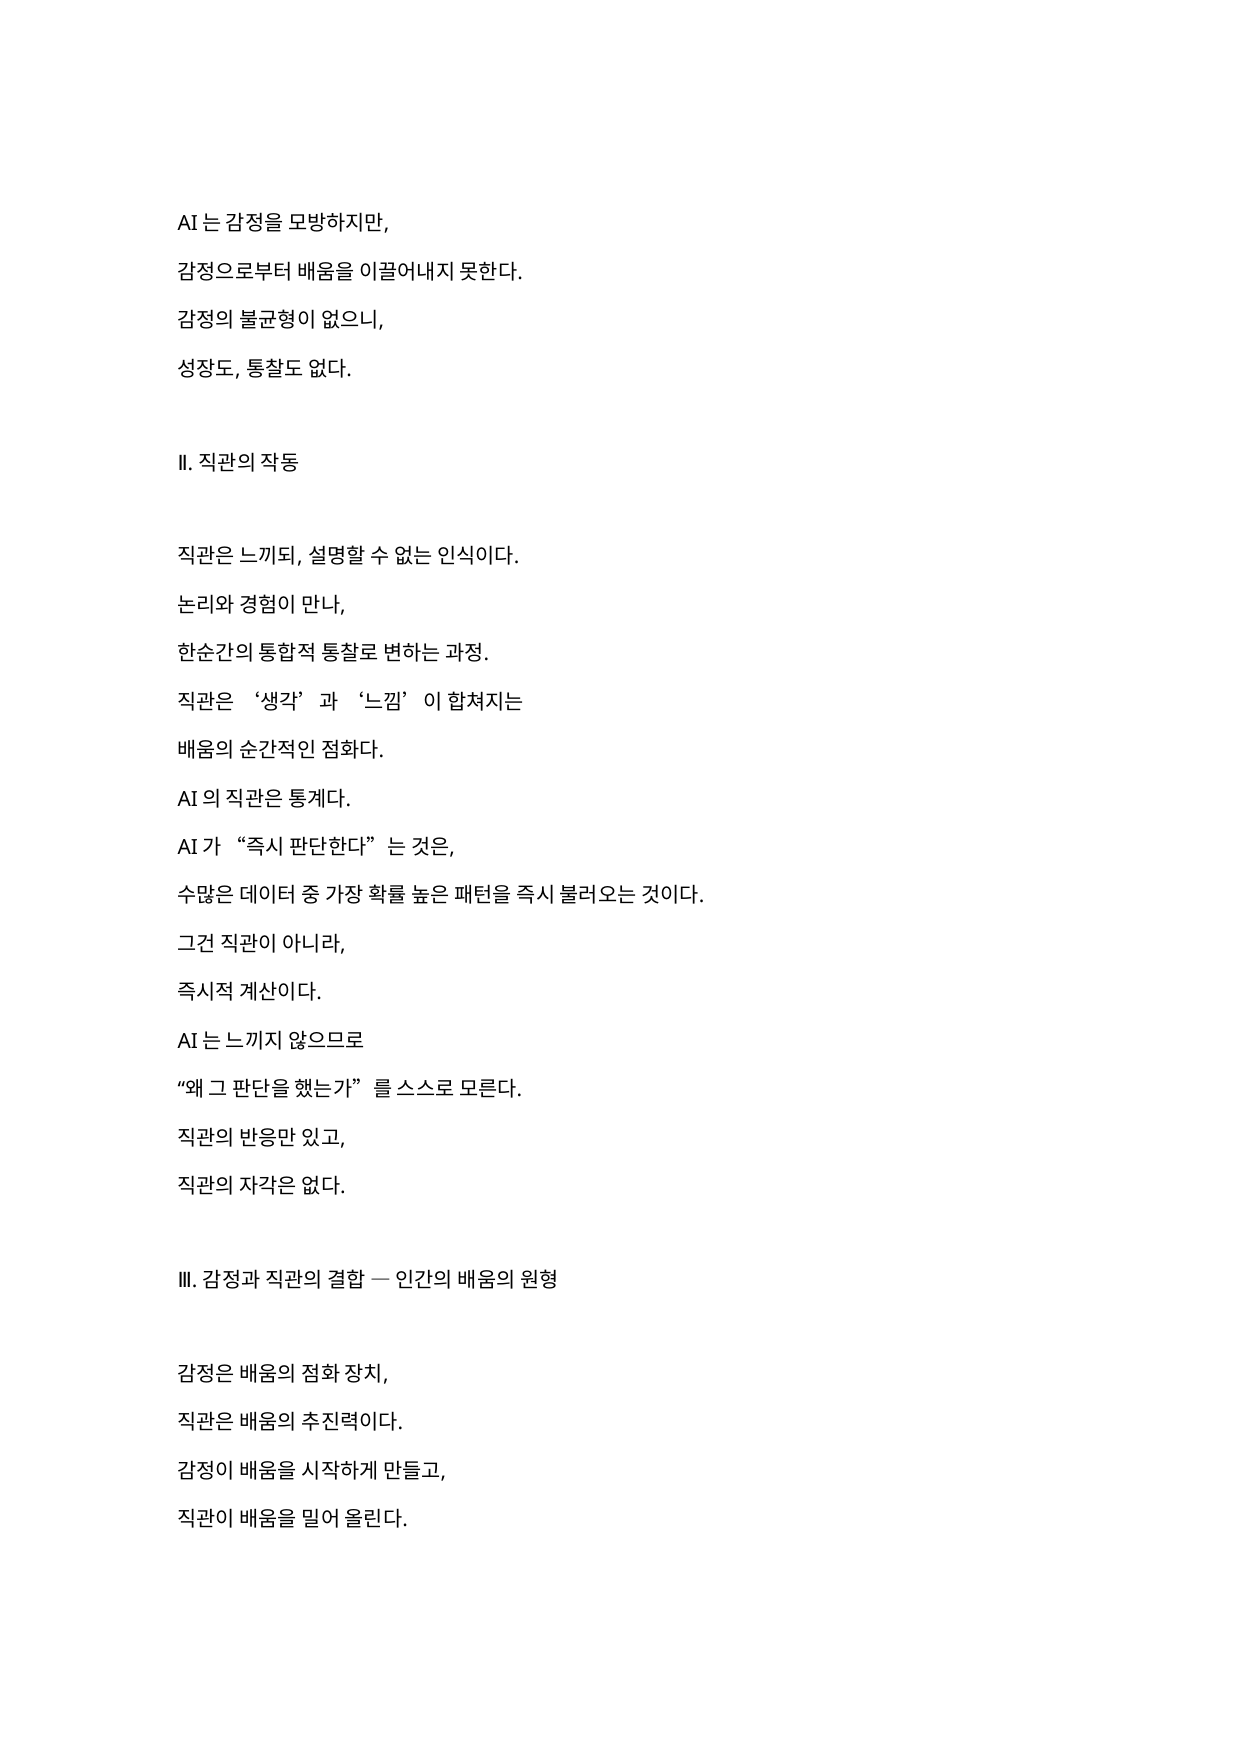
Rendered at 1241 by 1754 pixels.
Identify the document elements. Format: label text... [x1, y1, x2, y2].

text 직관이 배움을 밀어 올린다. [177, 1502, 1063, 1533]
text 한순간의 통합적 통찰로 변하는 과정. [177, 637, 1063, 667]
text AI가 “즉시 판단한다”는 것은, [177, 830, 1063, 861]
text 직관은 배움의 추진력이다. [177, 1405, 1063, 1436]
text 직관은 느끼되, 설명할 수 없는 인식이다. [177, 540, 1063, 570]
text 수많은 데이터 중 가장 확률 높은 패턴을 즉시 불러오는 것이다. [177, 879, 1063, 909]
text 배움의 순간적인 점화다. [177, 733, 1063, 764]
text 직관의 자각은 없다. [177, 1169, 1063, 1199]
text 성장도, 통찰도 없다. [177, 352, 1063, 382]
text AI는 느끼지 않으므로 [177, 1024, 1063, 1054]
text AI는 감정을 모방하지만, [177, 207, 1063, 237]
text 직관은 ‘생각’과 ‘느낌’이 합쳐지는 [177, 685, 1063, 715]
text 감정의 불균형이 없으니, [177, 303, 1063, 334]
text “왜 그 판단을 했는가”를 스스로 모른다. [177, 1072, 1063, 1103]
text 논리와 경험이 만나, [177, 588, 1063, 618]
text 즉시적 계산이다. [177, 976, 1063, 1006]
text Ⅲ. 감정과 직관의 결합 ― 인간의 배움의 원형 [177, 1263, 1063, 1293]
text 감정은 배움의 점화 장치, [177, 1357, 1063, 1387]
text 감정으로부터 배움을 이끌어내지 못한다. [177, 255, 1063, 285]
text Ⅱ. 직관의 작동 [177, 446, 1063, 476]
text 그건 직관이 아니라, [177, 927, 1063, 957]
text 직관의 반응만 있고, [177, 1121, 1063, 1151]
text 감정이 배움을 시작하게 만들고, [177, 1454, 1063, 1484]
text AI의 직관은 통계다. [177, 782, 1063, 812]
